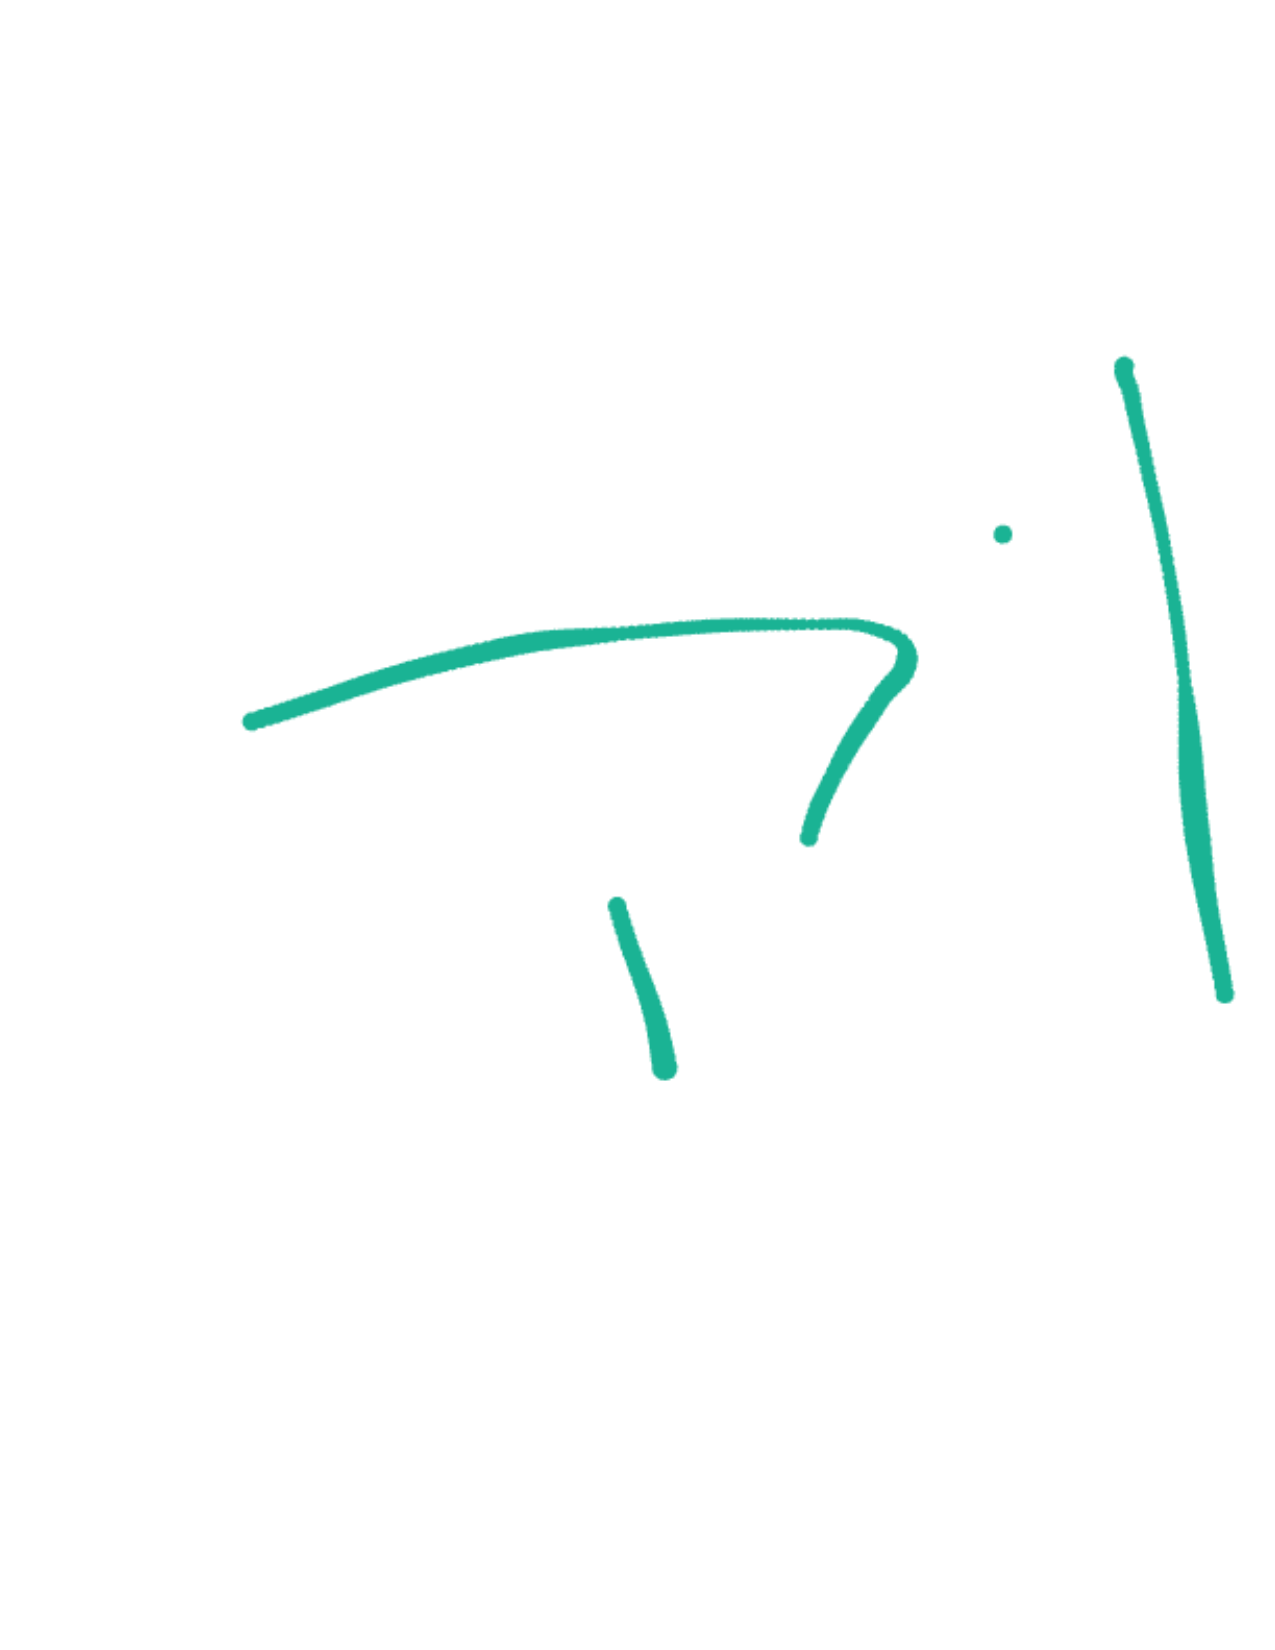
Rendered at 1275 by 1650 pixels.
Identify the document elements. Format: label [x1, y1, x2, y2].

picture [206, 150, 1275, 1400]
